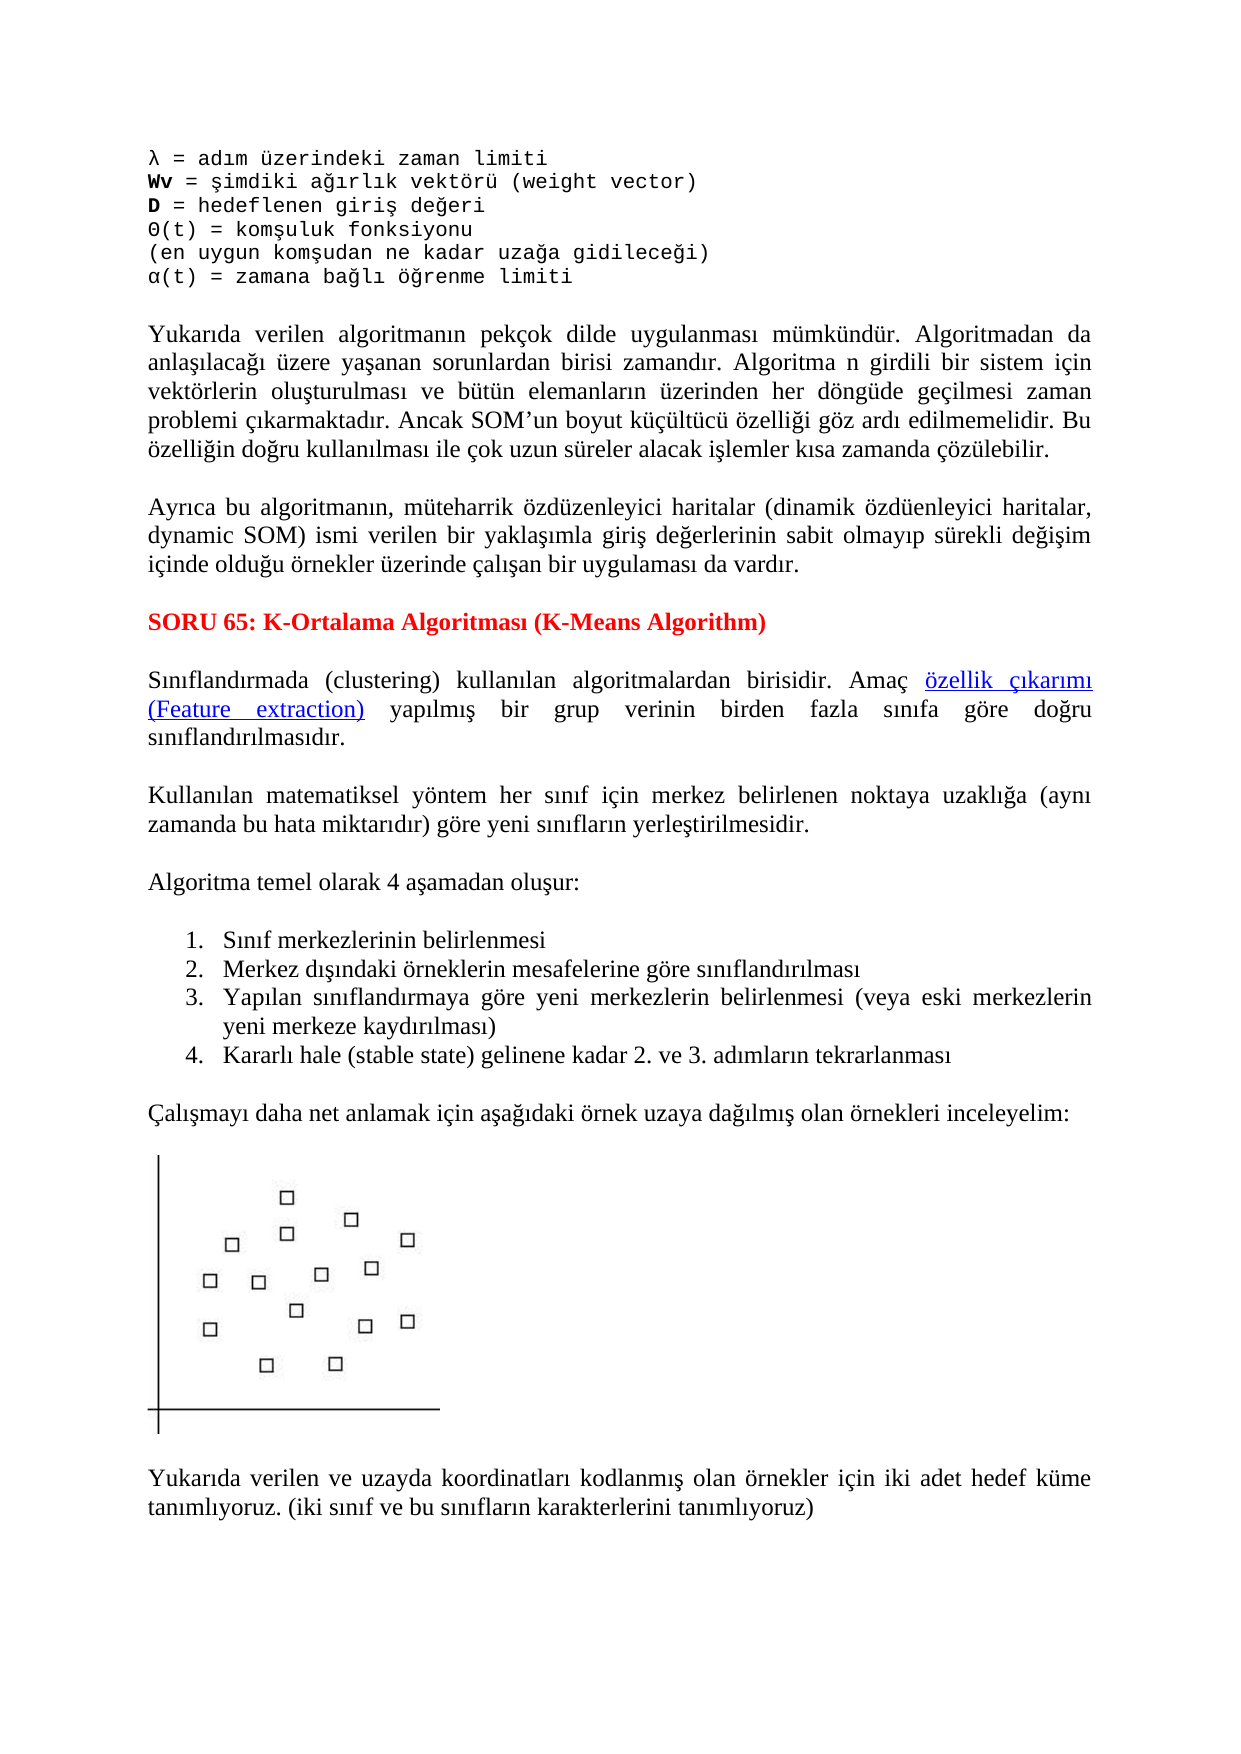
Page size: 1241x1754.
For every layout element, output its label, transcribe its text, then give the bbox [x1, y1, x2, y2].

text Çalışmayı daha net anlamak için aşağıdaki örnek uzaya dağılmış olan örnekleri inceleyelim: [148, 1098, 1093, 1127]
list Kararlı hale (stable state) gelinene kadar 2. ve 3. adımların tekrarlanması [185, 1040, 1093, 1069]
list Yapılan sınıflandırmaya göre yeni merkezlerin belirlenmesi (veya eski merkezlerin yeni merkeze kaydırılması) [185, 982, 1093, 1040]
text Sınıflandırmada (clustering) kullanılan algoritmalardan birisidir. Amaç özellik çıkarımı (Feature extraction) yapılmış bir grup verinin birden fazla sınıfa göre doğru sınıflandırılmasıdır. [148, 665, 1093, 751]
text D = hedeflenen giriş değeri [148, 195, 1093, 218]
text Wv = şimdiki ağırlık vektörü (weight vector) [148, 171, 1093, 195]
text λ = adım üzerindeki zaman limiti [148, 148, 1093, 171]
text α(t) = zamana bağlı öğrenme limiti [148, 266, 1093, 289]
text SORU 65: K-Ortalama Algoritması (K-Means Algorithm) [148, 607, 1093, 636]
text Kullanılan matematiksel yöntem her sınıf için merkez belirlenen noktaya uzaklığa (aynı zamanda bu hata miktarıdır) göre yeni sınıfların yerleştirilmesidir. [148, 780, 1093, 838]
list Sınıf merkezlerinin belirlenmesi [185, 925, 1093, 954]
text Ayrıca bu algoritmanın, müteharrik özdüzenleyici haritalar (dinamik özdüenleyici haritalar, dynamic SOM) ismi verilen bir yaklaşımla giriş değerlerinin sabit olmayıp sürekli değişim içinde olduğu örnekler üzerinde çalışan bir uygulaması da vardır. [148, 492, 1093, 578]
text Yukarıda verilen ve uzayda koordinatları kodlanmış olan örnekler için iki adet hedef küme tanımlıyoruz. (iki sınıf ve bu sınıfların karakterlerini tanımlıyoruz) [148, 1463, 1093, 1521]
text (en uygun komşudan ne kadar uzağa gidileceği) [148, 242, 1093, 266]
list Merkez dışındaki örneklerin mesafelerine göre sınıflandırılması [185, 954, 1093, 982]
text Θ(t) = komşuluk fonksiyonu [148, 218, 1093, 242]
text Algoritma temel olarak 4 aşamadan oluşur: [148, 867, 1093, 896]
picture [147, 1155, 440, 1434]
text Yukarıda verilen algoritmanın pekçok dilde uygulanması mümkündür. Algoritmadan da anlaşılacağı üzere yaşanan sorunlardan birisi zamandır. Algoritma n girdili bir sistem için vektörlerin oluşturulması ve bütün elemanların üzerinden her döngüde geçilmesi zaman problemi çıkarmaktadır. Ancak SOM’un boyut küçültücü özelliği göz ardı edilmemelidir. Bu özelliğin doğru kullanılması ile çok uzun süreler alacak işlemler kısa zamanda çözülebilir. [148, 319, 1093, 462]
